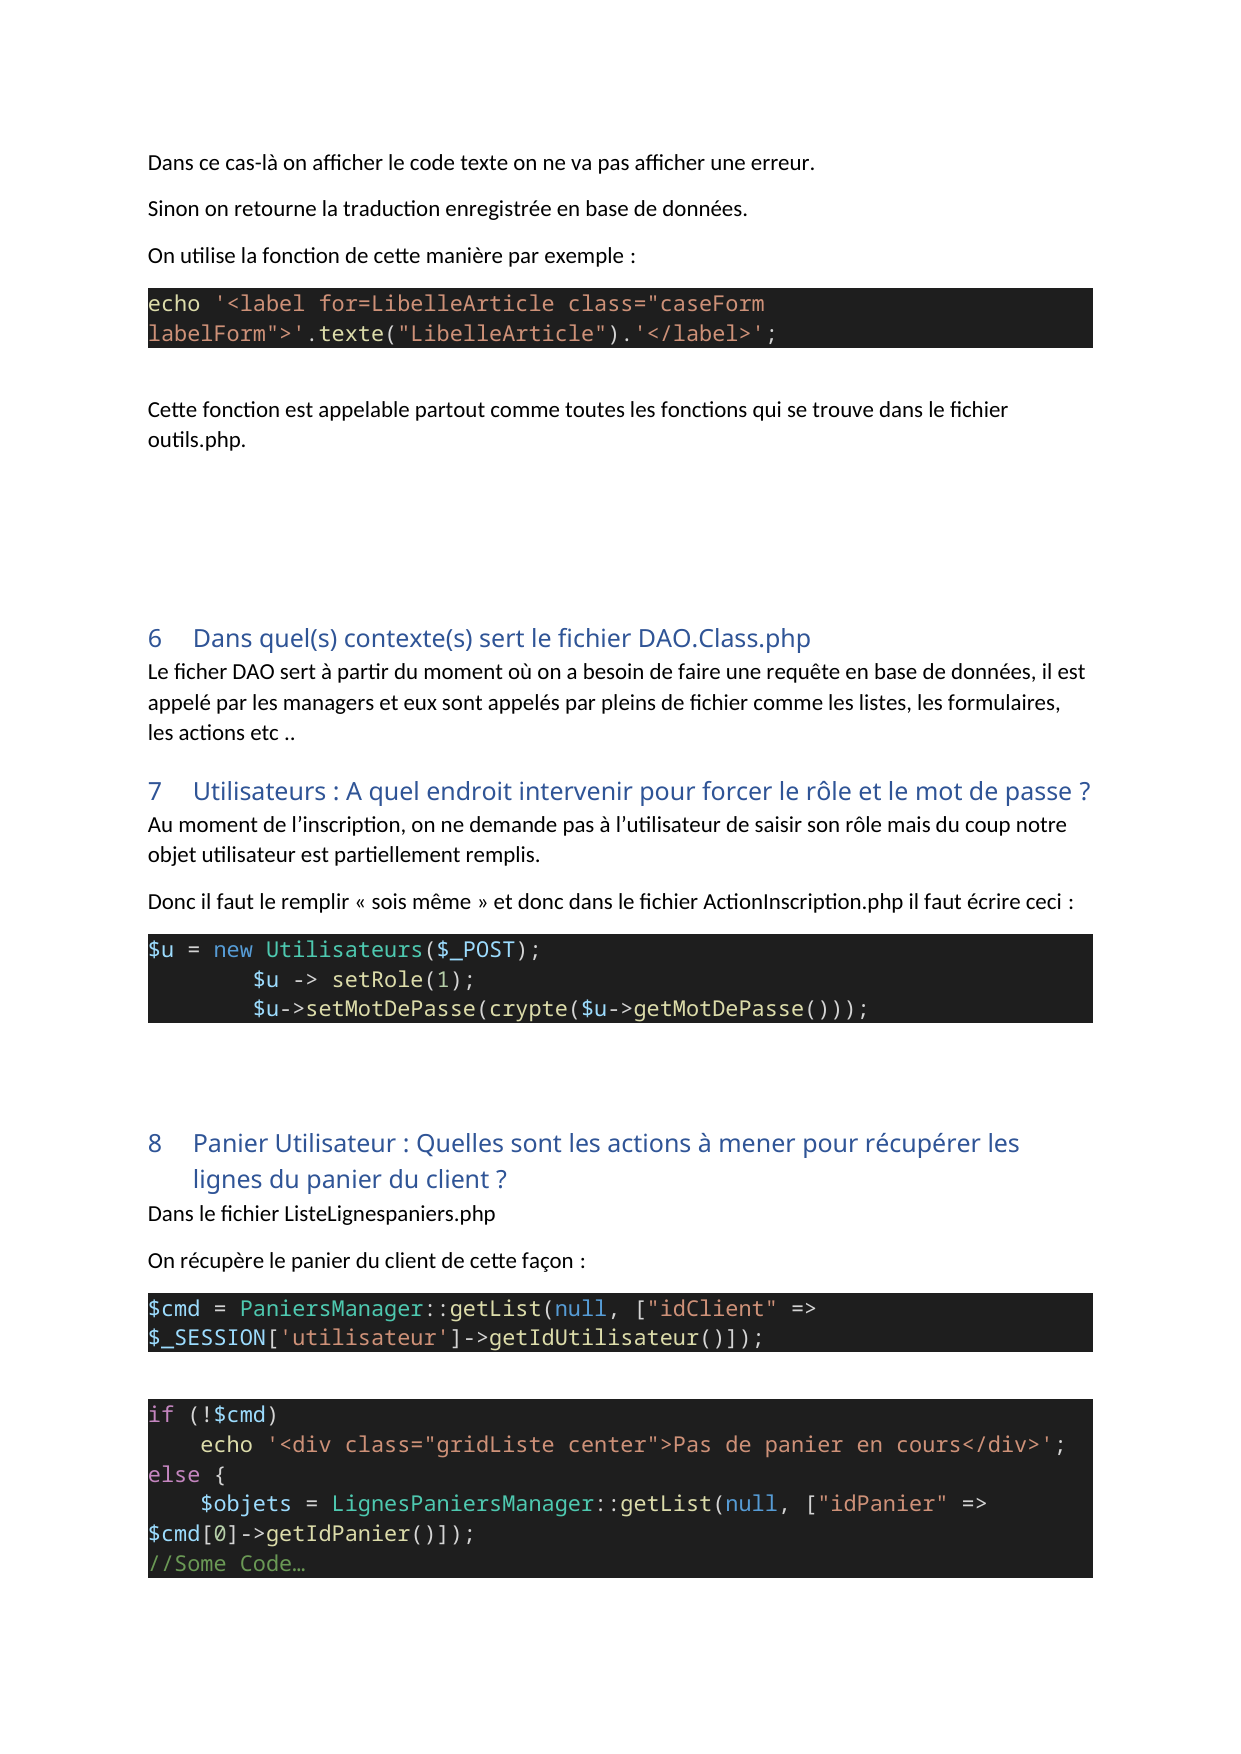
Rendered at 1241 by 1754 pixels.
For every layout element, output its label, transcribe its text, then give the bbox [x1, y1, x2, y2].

text On utilise la fonction de cette manière par exemple : [148, 241, 1093, 269]
text Donc il faut le remplir « sois même » et donc dans le fichier ActionInscription.php il faut écrire ceci : [148, 887, 1093, 915]
text Sinon on retourne la traduction enregistrée en base de données. [148, 194, 1093, 222]
subtitle Dans quel(s) contexte(s) sert le fichier DAO.Class.php [148, 621, 1093, 655]
text else { [148, 1459, 1093, 1488]
text $u -> setRole(1); [148, 964, 1093, 993]
subtitle Panier Utilisateur : Quelles sont les actions à mener pour récupérer les lignes du panier du client ? [148, 1125, 1093, 1196]
text Dans ce cas-là on afficher le code texte on ne va pas afficher une erreur. [148, 148, 1093, 176]
text $u = new Utilisateurs($_POST); [148, 934, 1093, 964]
text $objets = LignesPaniersManager::getList(null, ["idPanier" => $cmd[0]->getIdPanier()]); [148, 1488, 1093, 1548]
text Au moment de l’inscription, on ne demande pas à l’utilisateur de saisir son rôle mais du coup notre objet utilisateur est partiellement remplis. [148, 810, 1093, 868]
text Le ficher DAO sert à partir du moment où on a besoin de faire une requête en base de données, il est appelé par les managers et eux sont appelés par pleins de fichier comme les listes, les formulaires, les actions etc .. [148, 657, 1093, 746]
text Cette fonction est appelable partout comme toutes les fonctions qui se trouve dans le fichier outils.php. [148, 395, 1093, 453]
text echo '<div class="gridListe center">Pas de panier en cours</div>'; [148, 1429, 1093, 1459]
text $cmd = PaniersManager::getList(null, ["idClient" => $_SESSION['utilisateur']->getIdUtilisateur()]); [148, 1293, 1093, 1352]
text echo '<label for=LibelleArticle class="caseForm labelForm">'.texte("LibelleArticle").'</label>'; [148, 288, 1093, 348]
text //Some Code… [148, 1548, 1093, 1578]
subtitle Utilisateurs : A quel endroit intervenir pour forcer le rôle et le mot de passe ? [148, 773, 1093, 807]
text On récupère le panier du client de cette façon : [148, 1246, 1093, 1274]
text Dans le fichier ListeLignespaniers.php [148, 1199, 1093, 1227]
text $u->setMotDePasse(crypte($u->getMotDePasse())); [148, 993, 1093, 1023]
text if (!$cmd) [148, 1399, 1093, 1429]
